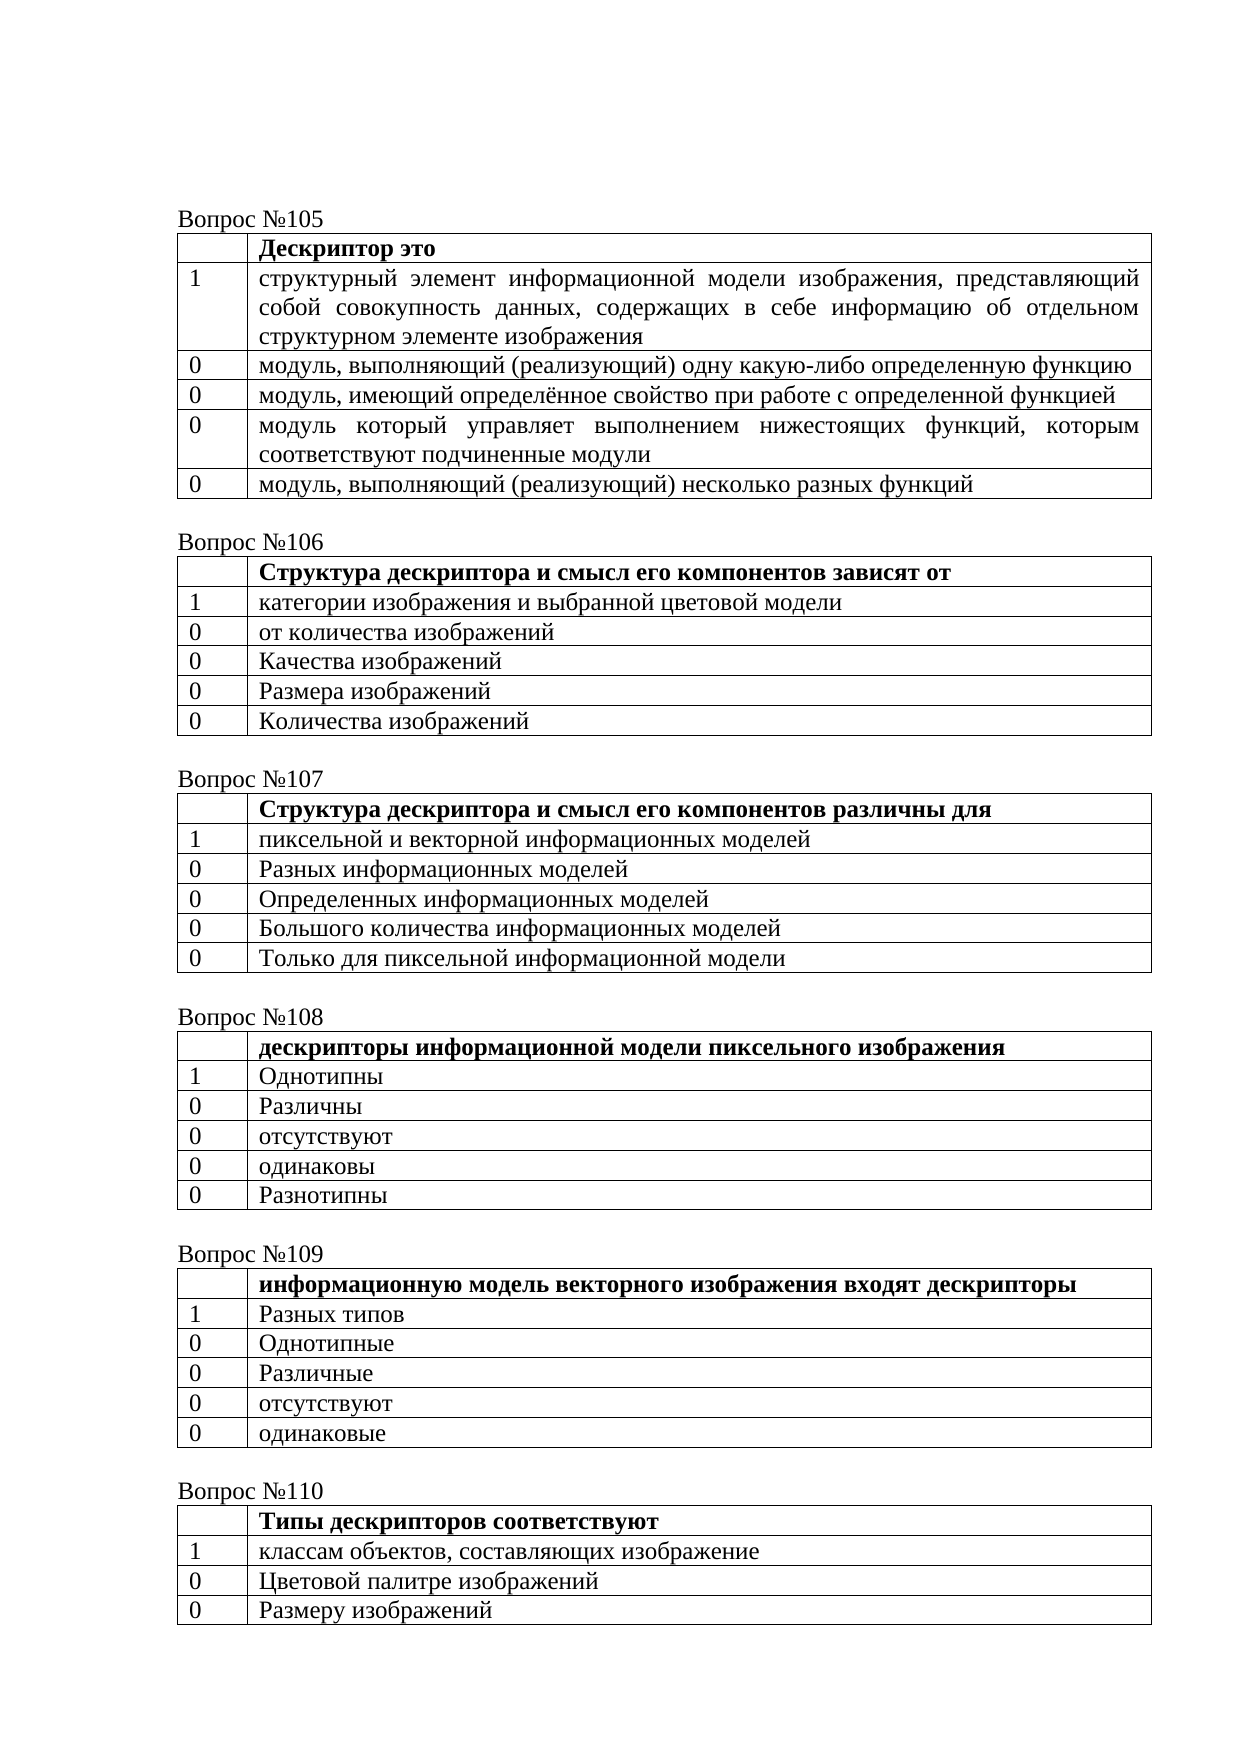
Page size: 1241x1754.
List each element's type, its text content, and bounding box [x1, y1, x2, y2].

table_cell структурный элемент информационной модели изображения, представляющий собой совокупность данных, содержащих в себе информацию об отдельном структурном элементе изображения [248, 263, 1151, 349]
table_cell Размеру изображений [248, 1596, 1151, 1624]
table_header информационную модель векторного изображения входят дескрипторы [248, 1269, 1151, 1298]
table_header дескрипторы информационной модели пиксельного изображения [248, 1032, 1151, 1060]
table_cell Размера изображений [248, 676, 1151, 705]
table_cell 0 [178, 1418, 247, 1447]
table_cell 1 [178, 1061, 247, 1090]
text Вопрос №105 [177, 204, 1152, 232]
table_cell 0 [178, 1329, 247, 1357]
table_cell Разнотипны [248, 1181, 1151, 1209]
table_cell модуль, имеющий определённое свойство при работе с определенной функцией [248, 380, 1151, 409]
table_header [178, 794, 247, 823]
table_cell 0 [178, 617, 247, 645]
table_cell классам объектов, составляющих изображение [248, 1536, 1151, 1565]
table_cell Однотипны [248, 1061, 1151, 1090]
table_header [178, 1032, 247, 1060]
table_cell 0 [178, 469, 247, 497]
table_cell Определенных информационных моделей [248, 884, 1151, 912]
table_cell Разных типов [248, 1299, 1151, 1327]
table_cell 0 [178, 351, 247, 379]
table_cell одинаковы [248, 1151, 1151, 1179]
table_cell 1 [178, 587, 247, 616]
table_cell 0 [178, 1358, 247, 1387]
text Вопрос №109 [177, 1239, 1152, 1268]
table_cell категории изображения и выбранной цветовой модели [248, 587, 1151, 616]
table_cell модуль, выполняющий (реализующий) одну какую-либо определенную функцию [248, 351, 1151, 379]
table_cell 0 [178, 884, 247, 912]
table_cell модуль который управляет выполнением нижестоящих функций, которым соответствуют подчиненные модули [248, 410, 1151, 468]
text Вопрос №107 [177, 764, 1152, 793]
table_cell 0 [178, 1566, 247, 1594]
table_header [178, 1269, 247, 1298]
table_cell 0 [178, 676, 247, 705]
table_cell 0 [178, 1091, 247, 1120]
text Вопрос №108 [177, 1002, 1152, 1031]
table_cell 0 [178, 646, 247, 675]
table_cell пиксельной и векторной информационных моделей [248, 824, 1151, 853]
table_header Типы дескрипторов соответствуют [248, 1506, 1151, 1535]
table_header [178, 1506, 247, 1535]
table_cell Различные [248, 1358, 1151, 1387]
table_cell 0 [178, 380, 247, 409]
table_cell Количества изображений [248, 706, 1151, 735]
table_cell Качества изображений [248, 646, 1151, 675]
table_cell от количества изображений [248, 617, 1151, 645]
table_cell 0 [178, 1181, 247, 1209]
table_cell модуль, выполняющий (реализующий) несколько разных функций [248, 469, 1151, 497]
table_cell 0 [178, 1596, 247, 1624]
table_cell 0 [178, 854, 247, 883]
table_cell 0 [178, 706, 247, 735]
table_cell 0 [178, 1121, 247, 1150]
table_cell 1 [178, 263, 247, 349]
table_cell Однотипные [248, 1329, 1151, 1357]
table_cell 0 [178, 914, 247, 942]
table_cell 0 [178, 410, 247, 468]
table_cell Различны [248, 1091, 1151, 1120]
table_cell отсутствуют [248, 1388, 1151, 1417]
table_cell 1 [178, 824, 247, 853]
table_header Дескриптор это [248, 234, 1151, 262]
table_cell одинаковые [248, 1418, 1151, 1447]
table_cell Цветовой палитре изображений [248, 1566, 1151, 1594]
table_cell Большого количества информационных моделей [248, 914, 1151, 942]
table_cell Только для пиксельной информационной модели [248, 943, 1151, 972]
table_header Структура дескриптора и смысл его компонентов зависят от [248, 557, 1151, 586]
table_cell отсутствуют [248, 1121, 1151, 1150]
text Вопрос №110 [177, 1476, 1152, 1505]
table_cell 0 [178, 943, 247, 972]
table_header [178, 557, 247, 586]
table_cell 1 [178, 1536, 247, 1565]
table_cell 0 [178, 1388, 247, 1417]
table_cell Разных информационных моделей [248, 854, 1151, 883]
table_header Структура дескриптора и смысл его компонентов различны для [248, 794, 1151, 823]
text Вопрос №106 [177, 527, 1152, 556]
table_cell 0 [178, 1151, 247, 1179]
table_header [178, 234, 247, 262]
table_cell 1 [178, 1299, 247, 1327]
